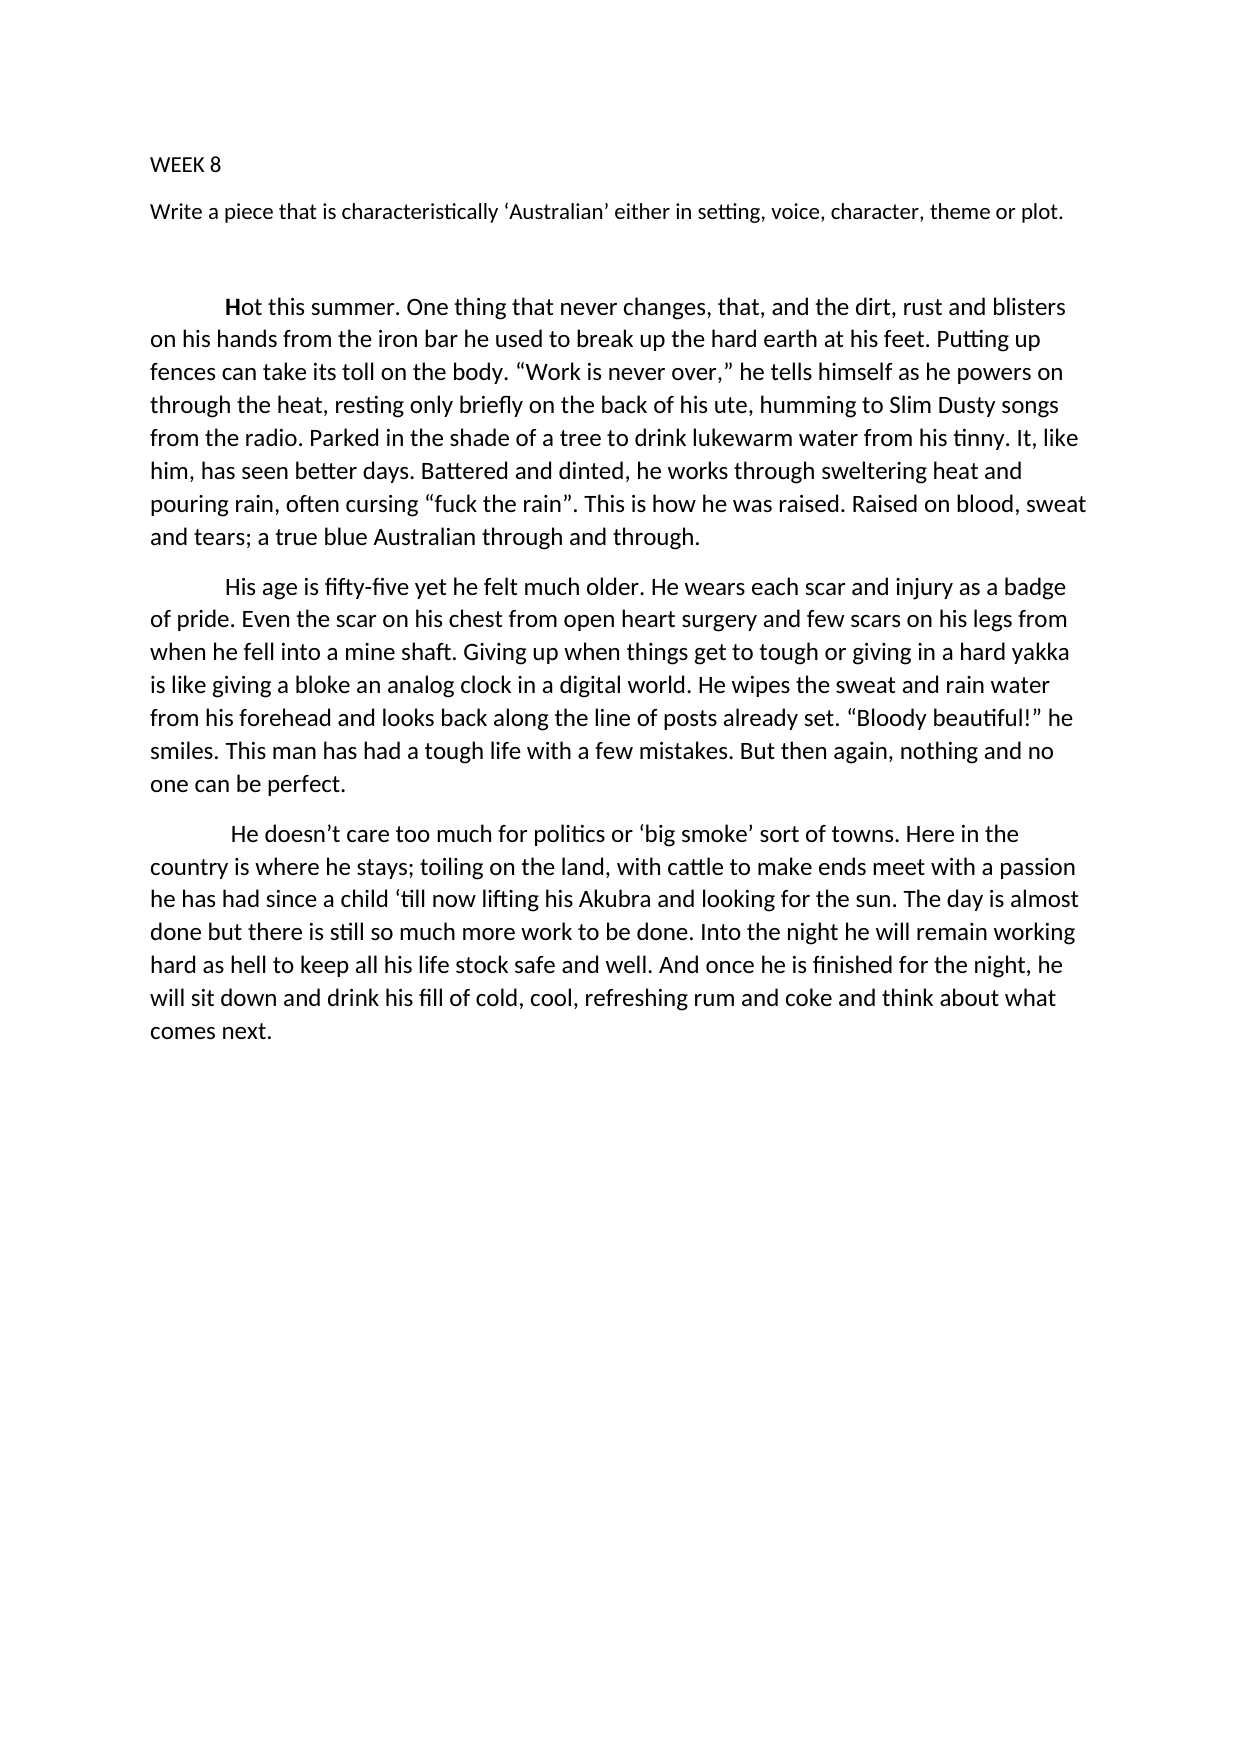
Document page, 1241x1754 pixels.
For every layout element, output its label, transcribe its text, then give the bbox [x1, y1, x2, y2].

text His age is fifty-five yet he felt much older. He wears each scar and injury as a badge of pride. Even the scar on his chest from open heart surgery and few scars on his legs from when he fell into a mine shaft. Giving up when things get to tough or giving in a hard yakka is like giving a bloke an analog clock in a digital world. He wipes the sweat and rain water from his forehead and looks back along the line of posts already set. “Bloody beautiful!” he smiles. This man has had a tough life with a few mistakes. But then again, nothing and no one can be perfect. [150, 571, 1090, 799]
text Write a piece that is characteristically ‘Australian’ either in setting, voice, character, theme or plot. [150, 197, 1090, 225]
text WEEK 8 [150, 150, 1090, 178]
text Hot this summer. One thing that never changes, that, and the dirt, rust and blisters on his hands from the iron bar he used to break up the hard earth at his feet. Putting up fences can take its toll on the body. “Work is never over,” he tells himself as he powers on through the heat, resting only briefly on the back of his ute, humming to Slim Dusty songs from the radio. Parked in the shade of a tree to drink lukewarm water from his tinny. It, like him, has seen better days. Battered and dinted, he works through sweltering heat and pouring rain, often cursing “fuck the rain”. This is how he was raised. Raised on blood, sweat and tears; a true blue Australian through and through. [150, 291, 1090, 552]
text He doesn’t care too much for politics or ‘big smoke’ sort of towns. Here in the country is where he stays; toiling on the land, with cattle to make ends meet with a passion he has had since a child ‘till now lifting his Akubra and looking for the sun. The day is almost done but there is still so much more work to be done. Into the night he will remain working hard as hell to keep all his life stock safe and well. And once he is finished for the night, he will sit down and drink his fill of cold, cool, refreshing rum and coke and think about what comes next. [150, 818, 1090, 1046]
